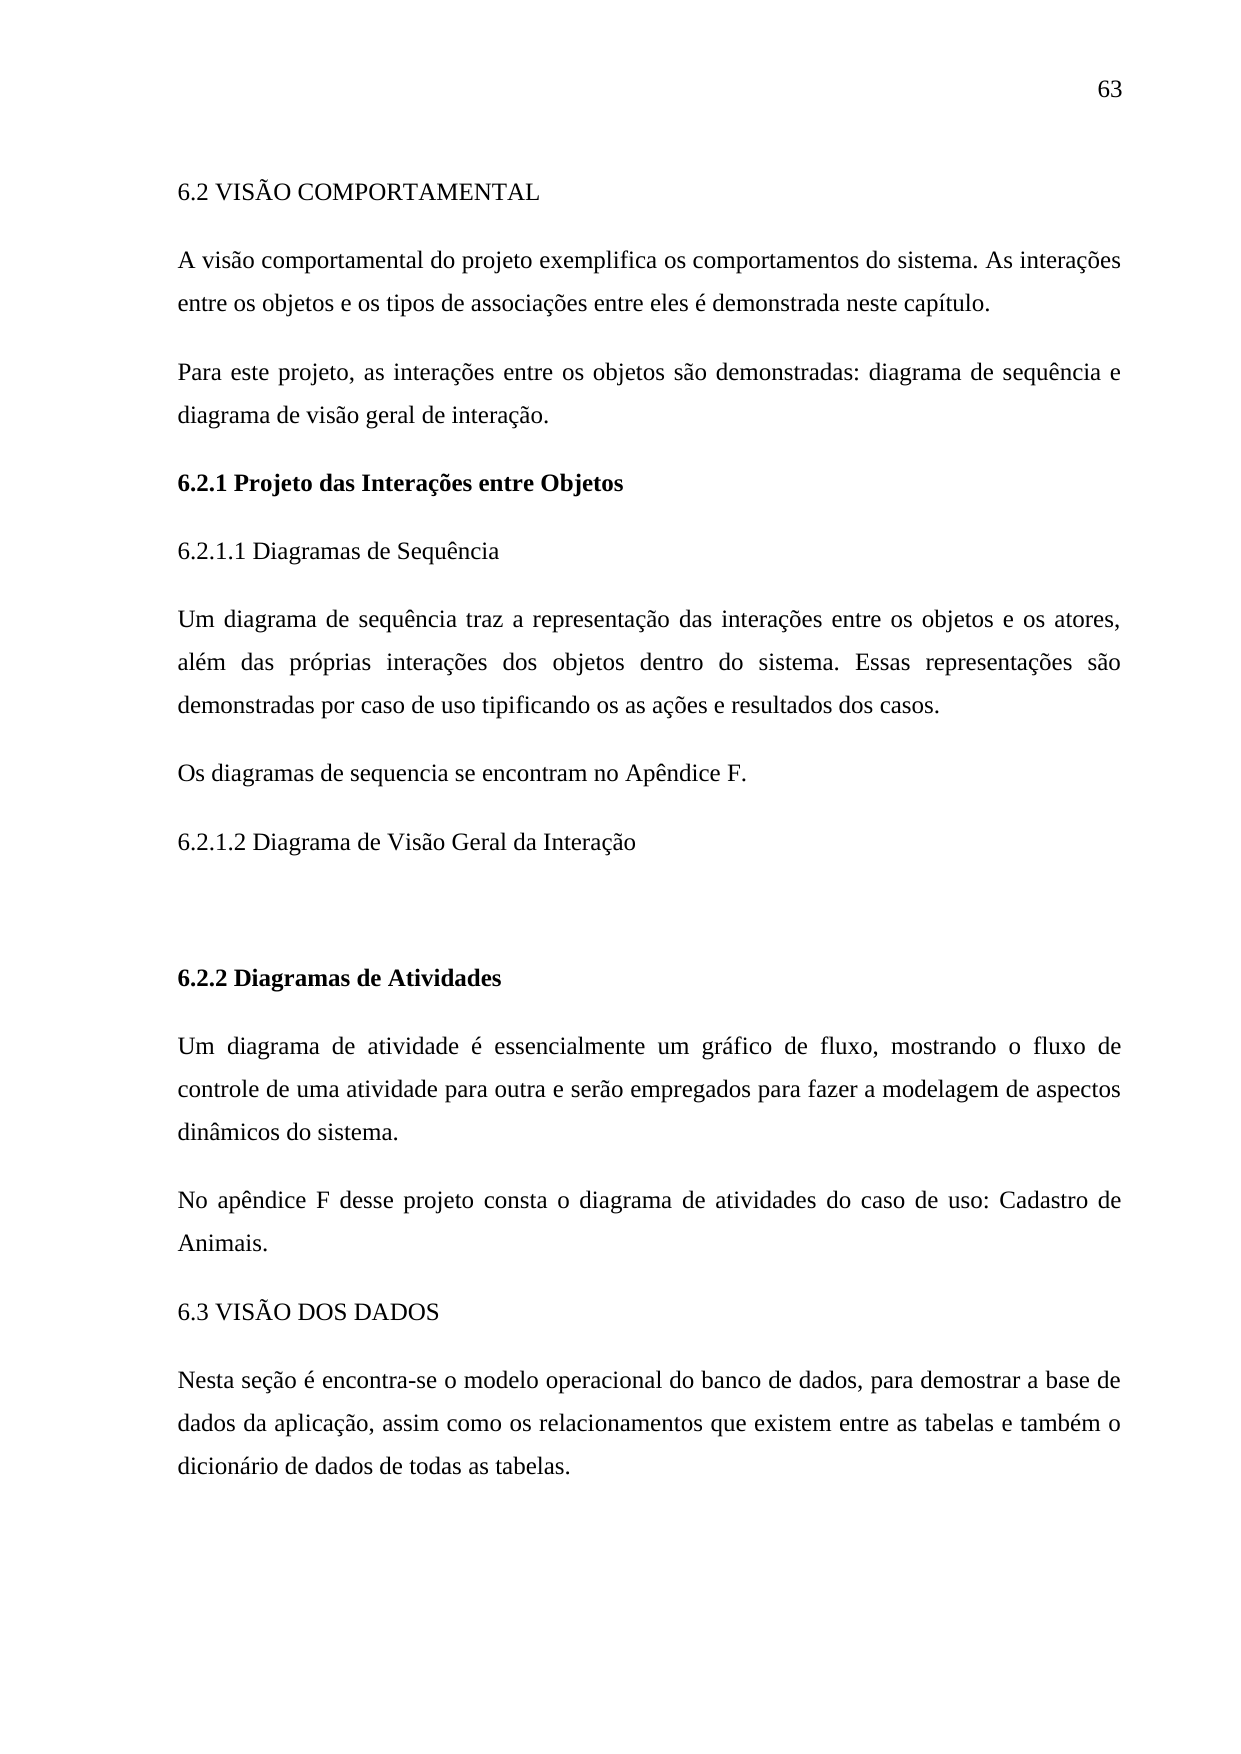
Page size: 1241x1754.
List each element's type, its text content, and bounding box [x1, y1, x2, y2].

text Os diagramas de sequencia se encontram no Apêndice F. [177, 758, 1122, 787]
text Para este projeto, as interações entre os objetos são demonstradas: diagrama de sequência e diagrama de visão geral de interação. [177, 357, 1122, 428]
text 6.2.1.2 Diagrama de Visão Geral da Interação [177, 827, 1122, 855]
text Um diagrama de sequência traz a representação das interações entre os objetos e os atores, além das próprias interações dos objetos dentro do sistema. Essas representações são demonstradas por caso de uso tipificando os as ações e resultados dos casos. [177, 604, 1122, 719]
text A visão comportamental do projeto exemplifica os comportamentos do sistema. As interações entre os objetos e os tipos de associações entre eles é demonstrada neste capítulo. [177, 245, 1122, 317]
text 6.2.1.1 Diagramas de Sequência [177, 536, 1122, 565]
subtitle 6.2.1 Projeto das Interações entre Objetos [177, 468, 1122, 497]
subtitle 6.2.2 Diagramas de Atividades [177, 963, 1122, 992]
subtitle 6.2 VISÃO COMPORTAMENTAL [177, 177, 1122, 206]
text No apêndice F desse projeto consta o diagrama de atividades do caso de uso: Cadastro de Animais. [177, 1185, 1122, 1257]
text Um diagrama de atividade é essencialmente um gráfico de fluxo, mostrando o fluxo de controle de uma atividade para outra e serão empregados para fazer a modelagem de aspectos dinâmicos do sistema. [177, 1031, 1122, 1146]
text Nesta seção é encontra-se o modelo operacional do banco de dados, para demostrar a base de dados da aplicação, assim como os relacionamentos que existem entre as tabelas e também o dicionário de dados de todas as tabelas. [177, 1365, 1122, 1480]
subtitle 6.3 VISÃO DOS DADOS [177, 1297, 1122, 1325]
